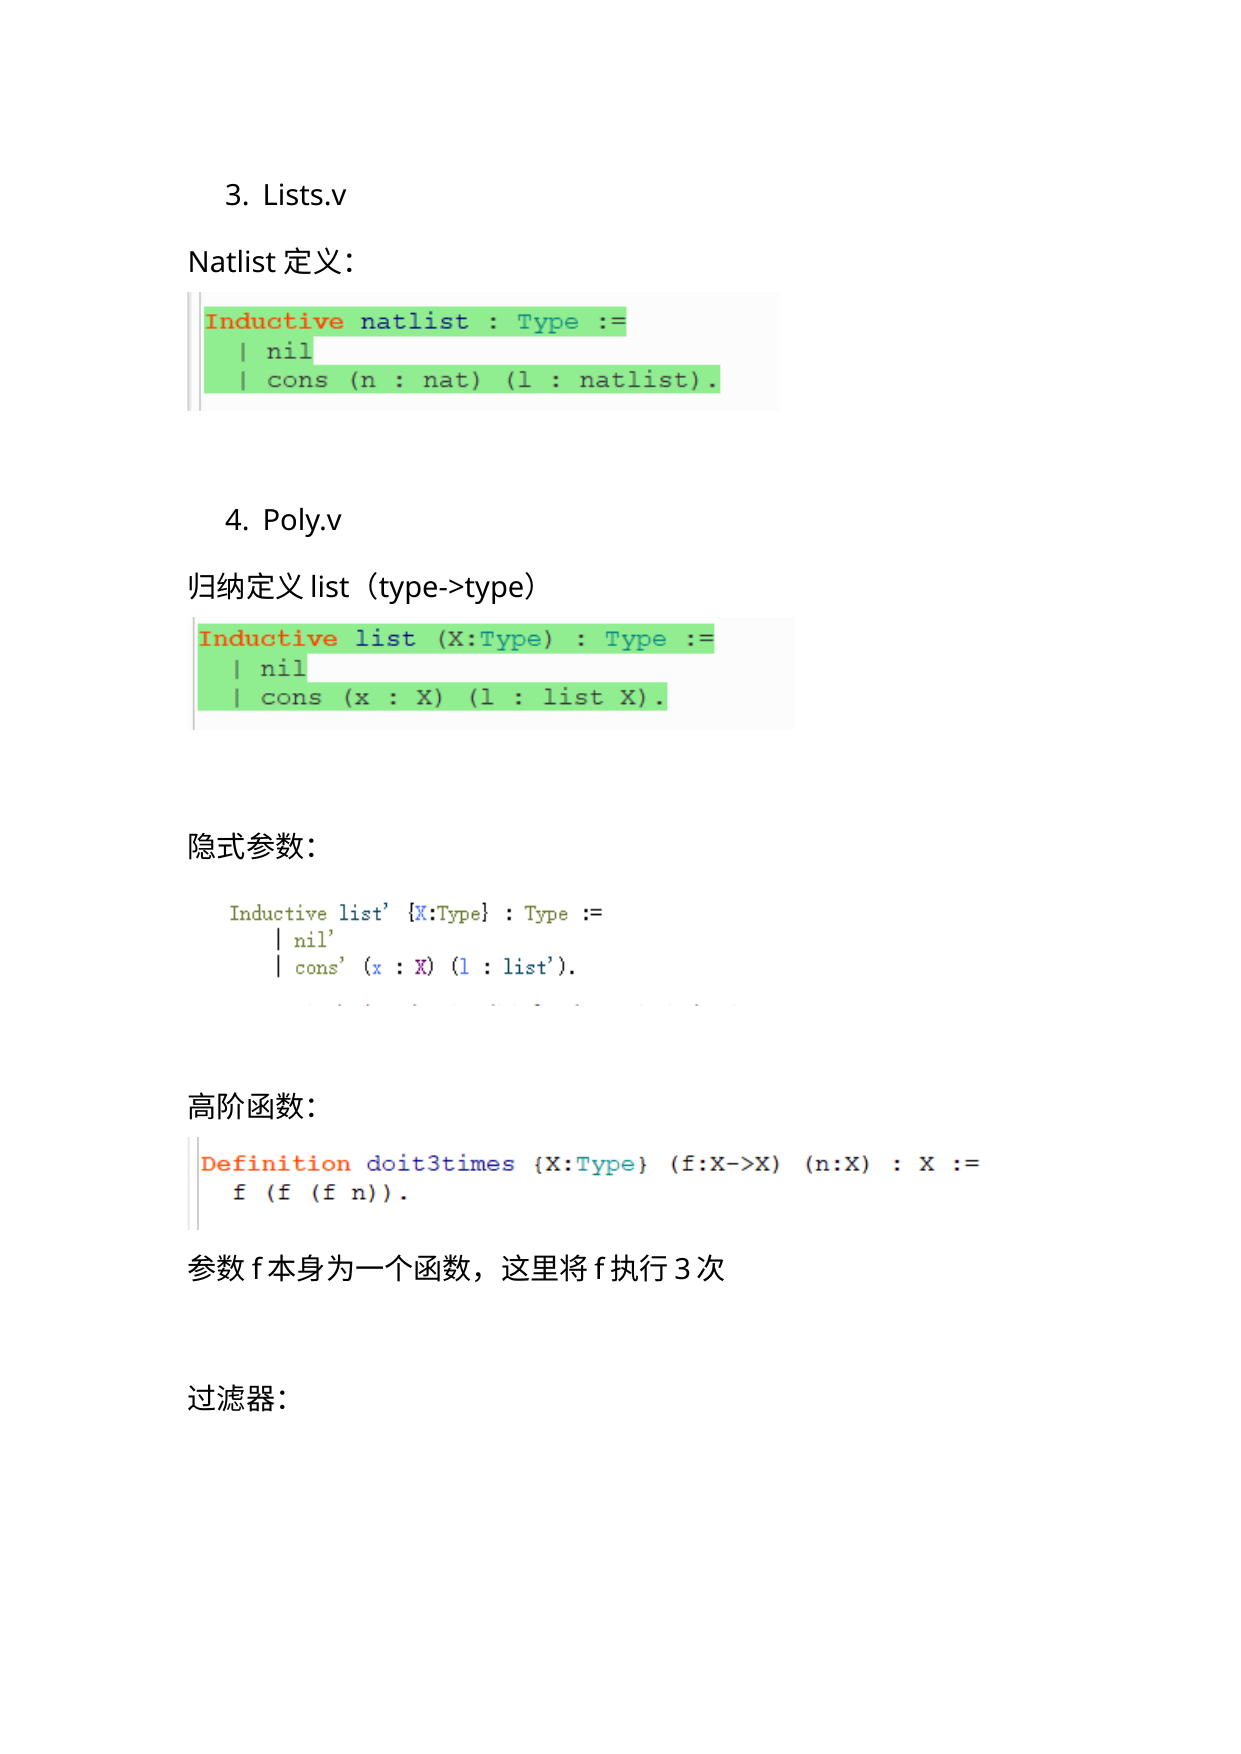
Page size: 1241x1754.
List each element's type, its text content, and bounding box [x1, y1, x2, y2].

text 隐式参数： [187, 812, 1053, 877]
list Poly.v [225, 487, 1053, 552]
picture [187, 617, 796, 730]
text Natlist 定义： [187, 227, 1053, 292]
text 过滤器： [187, 1364, 1053, 1429]
text 参数f本身为一个函数，这里将f执行3次 [187, 1234, 1053, 1299]
text 高阶函数： [187, 1072, 1053, 1137]
list Lists.v [225, 162, 1053, 227]
picture [187, 1137, 1053, 1230]
picture [187, 877, 746, 1006]
text 归纳定义list（type->type） [187, 552, 1053, 617]
picture [187, 292, 780, 411]
